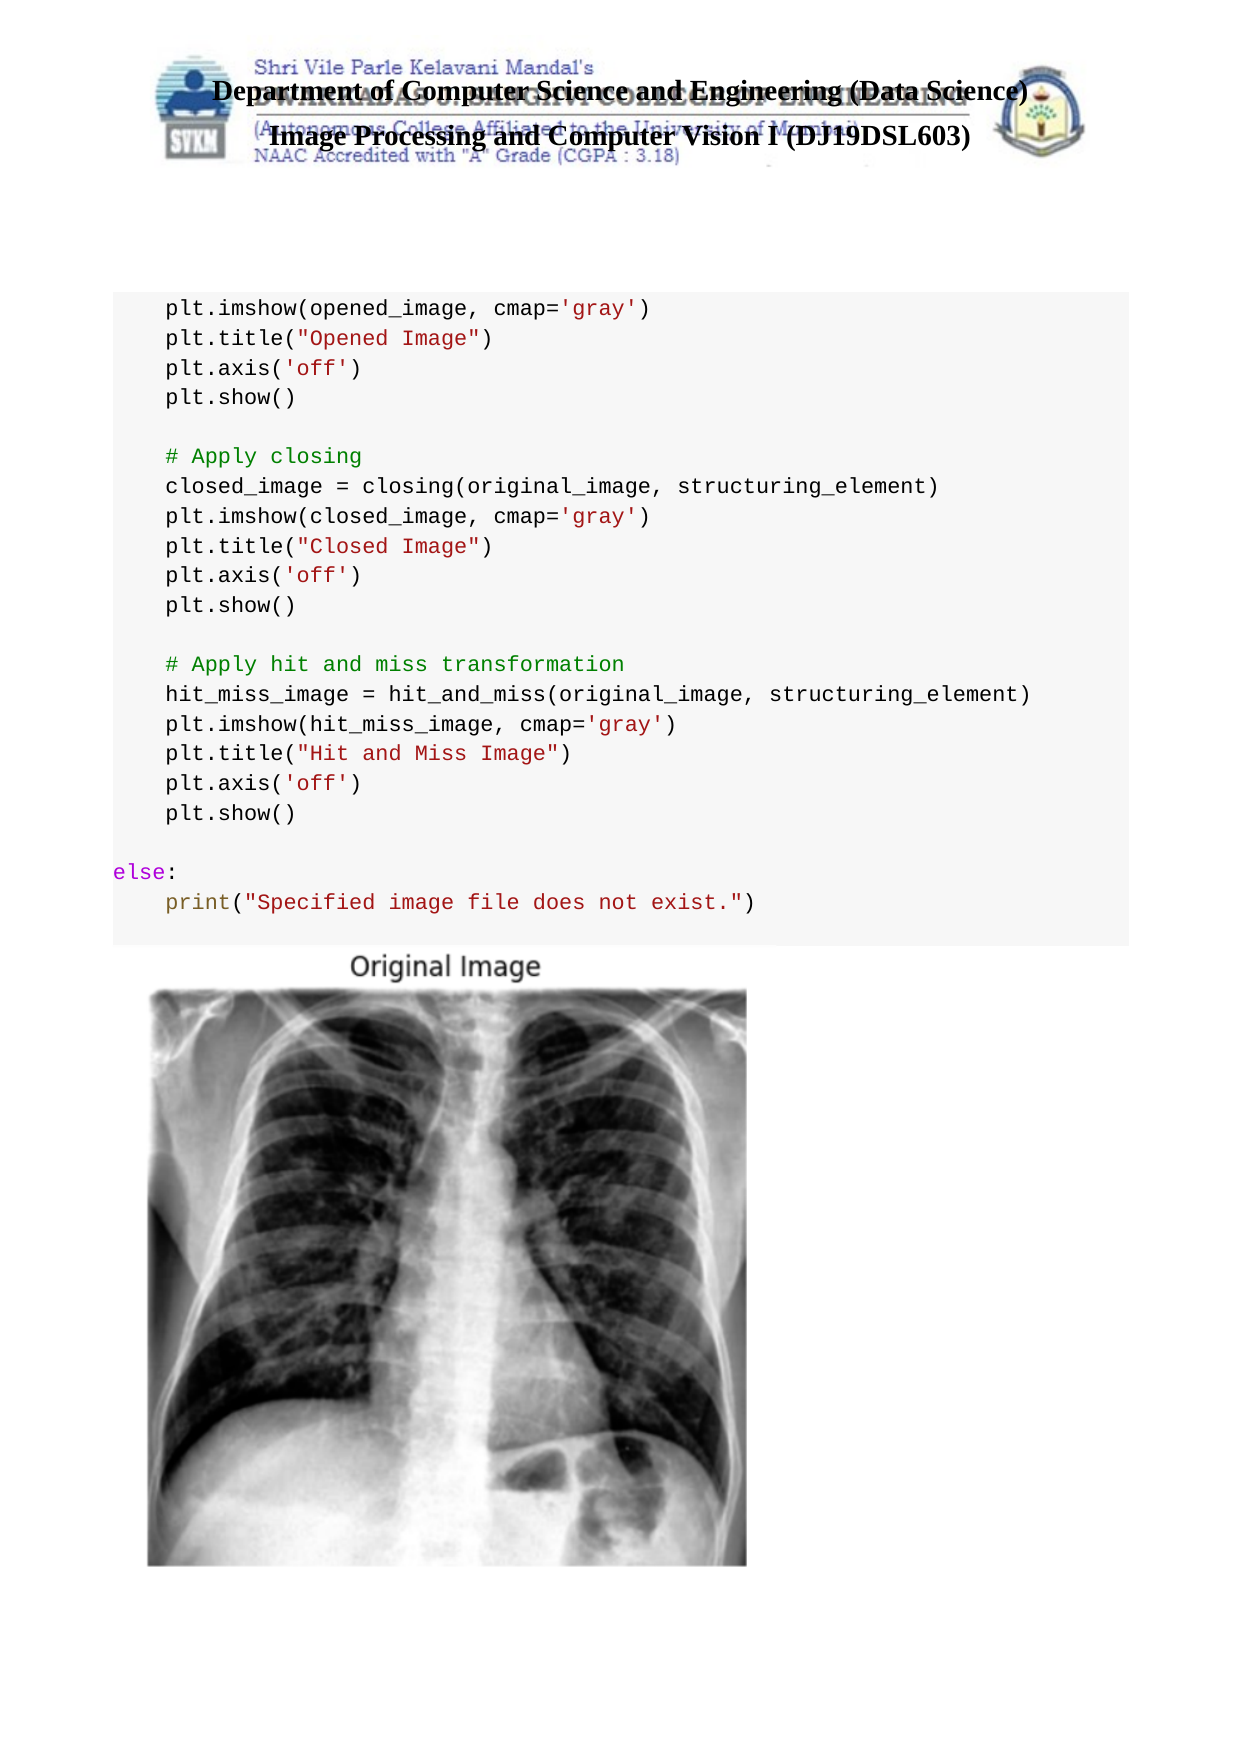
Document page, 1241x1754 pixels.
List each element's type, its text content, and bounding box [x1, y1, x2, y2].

text else: [113, 856, 1129, 886]
text # Apply hit and miss transformation [113, 649, 1129, 678]
text # Apply closing [113, 441, 1129, 471]
text plt.axis('off') [113, 767, 1129, 797]
text plt.imshow(hit_miss_image, cmap='gray') [113, 708, 1129, 738]
text print("Specified image file does not exist.") [113, 886, 1129, 916]
text plt.title("Hit and Miss Image") [113, 738, 1129, 767]
text plt.show() [113, 589, 1129, 619]
picture [149, 35, 1090, 177]
text plt.axis('off') [113, 352, 1129, 381]
text plt.title("Closed Image") [113, 530, 1129, 559]
text plt.imshow(opened_image, cmap='gray') [113, 292, 1129, 322]
text plt.axis('off') [113, 559, 1129, 589]
text plt.imshow(closed_image, cmap='gray') [113, 500, 1129, 530]
text hit_miss_image = hit_and_miss(original_image, structuring_element) [113, 678, 1129, 708]
picture [112, 945, 777, 1592]
text plt.title("Opened Image") [113, 322, 1129, 352]
text plt.show() [113, 797, 1129, 827]
text closed_image = closing(original_image, structuring_element) [113, 471, 1129, 500]
text plt.show() [113, 381, 1129, 411]
